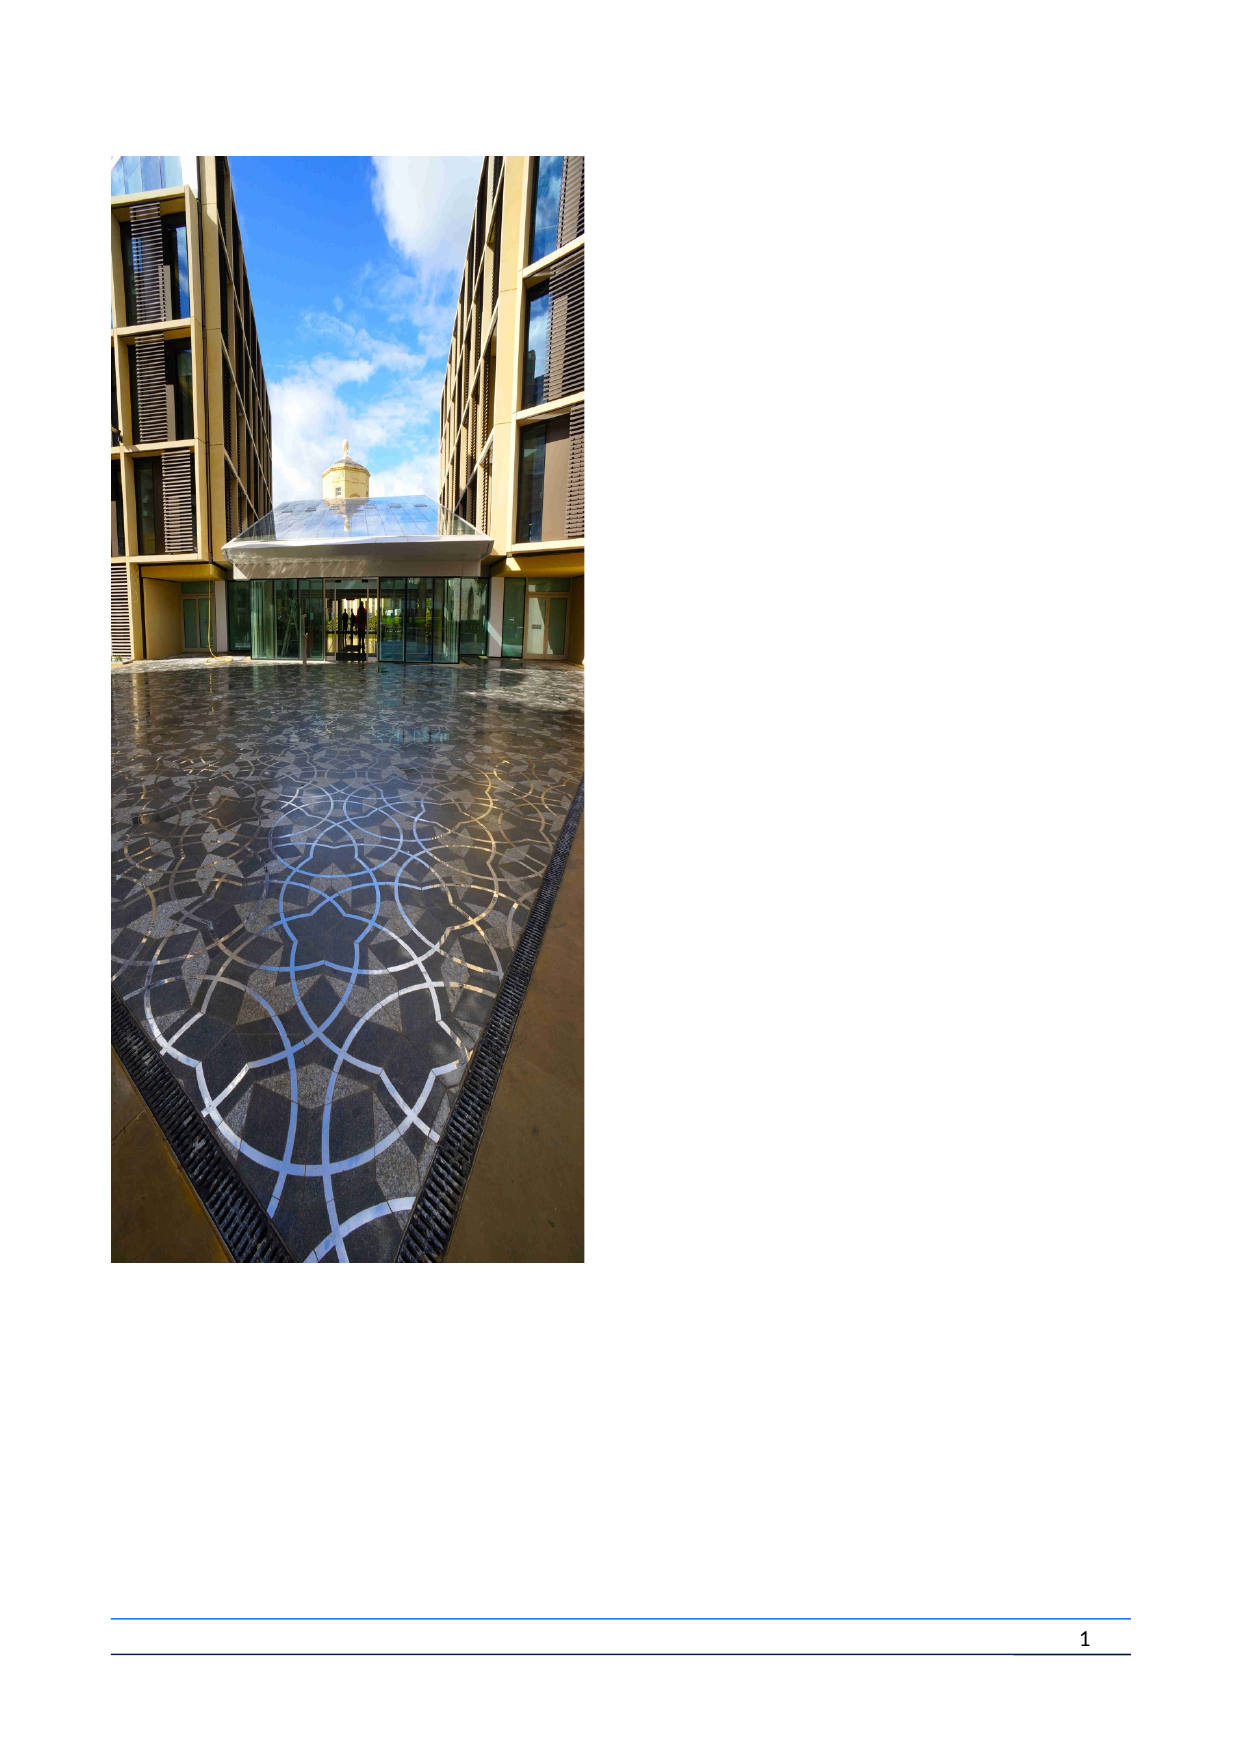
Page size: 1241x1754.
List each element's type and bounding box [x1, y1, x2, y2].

picture [111, 156, 585, 1263]
